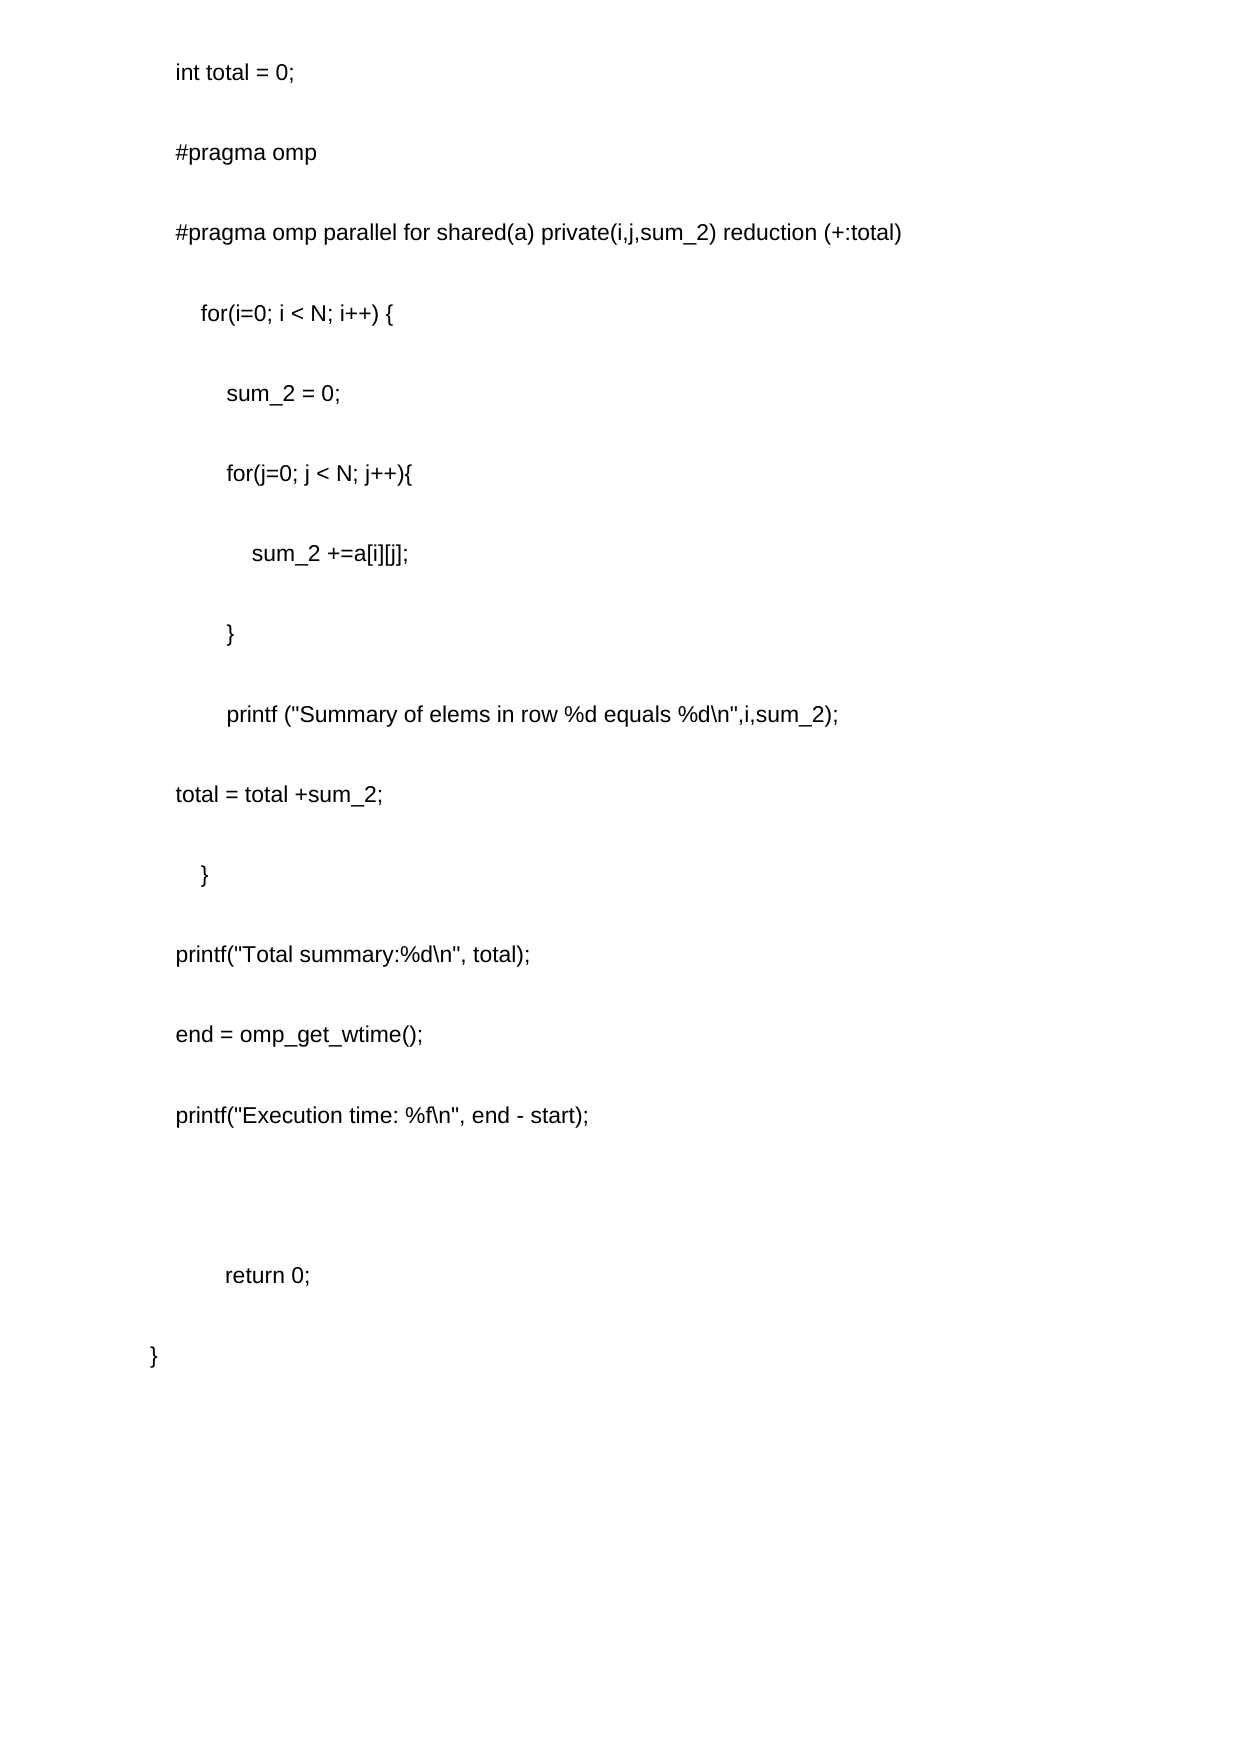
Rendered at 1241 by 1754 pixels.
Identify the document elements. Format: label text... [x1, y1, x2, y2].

text #pragma omp parallel for shared(a) private(i,j,sum_2) reduction (+:total) [150, 219, 1090, 246]
text for(j=0; j < N; j++){ [150, 460, 1090, 486]
text sum_2 +=a[i][j]; [150, 540, 1090, 567]
text for(i=0; i < N; i++) { [150, 299, 1090, 326]
text } [150, 1342, 1090, 1369]
text total = total +sum_2; [150, 781, 1090, 807]
text printf("Execution time: %f\n", end - start); [150, 1102, 1090, 1128]
text printf("Total summary:%d\n", total); [150, 941, 1090, 968]
text } [150, 861, 1090, 887]
text end = omp_get_wtime(); [150, 1021, 1090, 1048]
text return 0; [150, 1262, 1090, 1288]
text int total = 0; [150, 59, 1090, 85]
text #pragma omp [150, 139, 1090, 166]
text sum_2 = 0; [150, 380, 1090, 406]
text printf ("Summary of elems in row %d equals %d\n",i,sum_2); [150, 701, 1090, 727]
text } [150, 620, 1090, 647]
